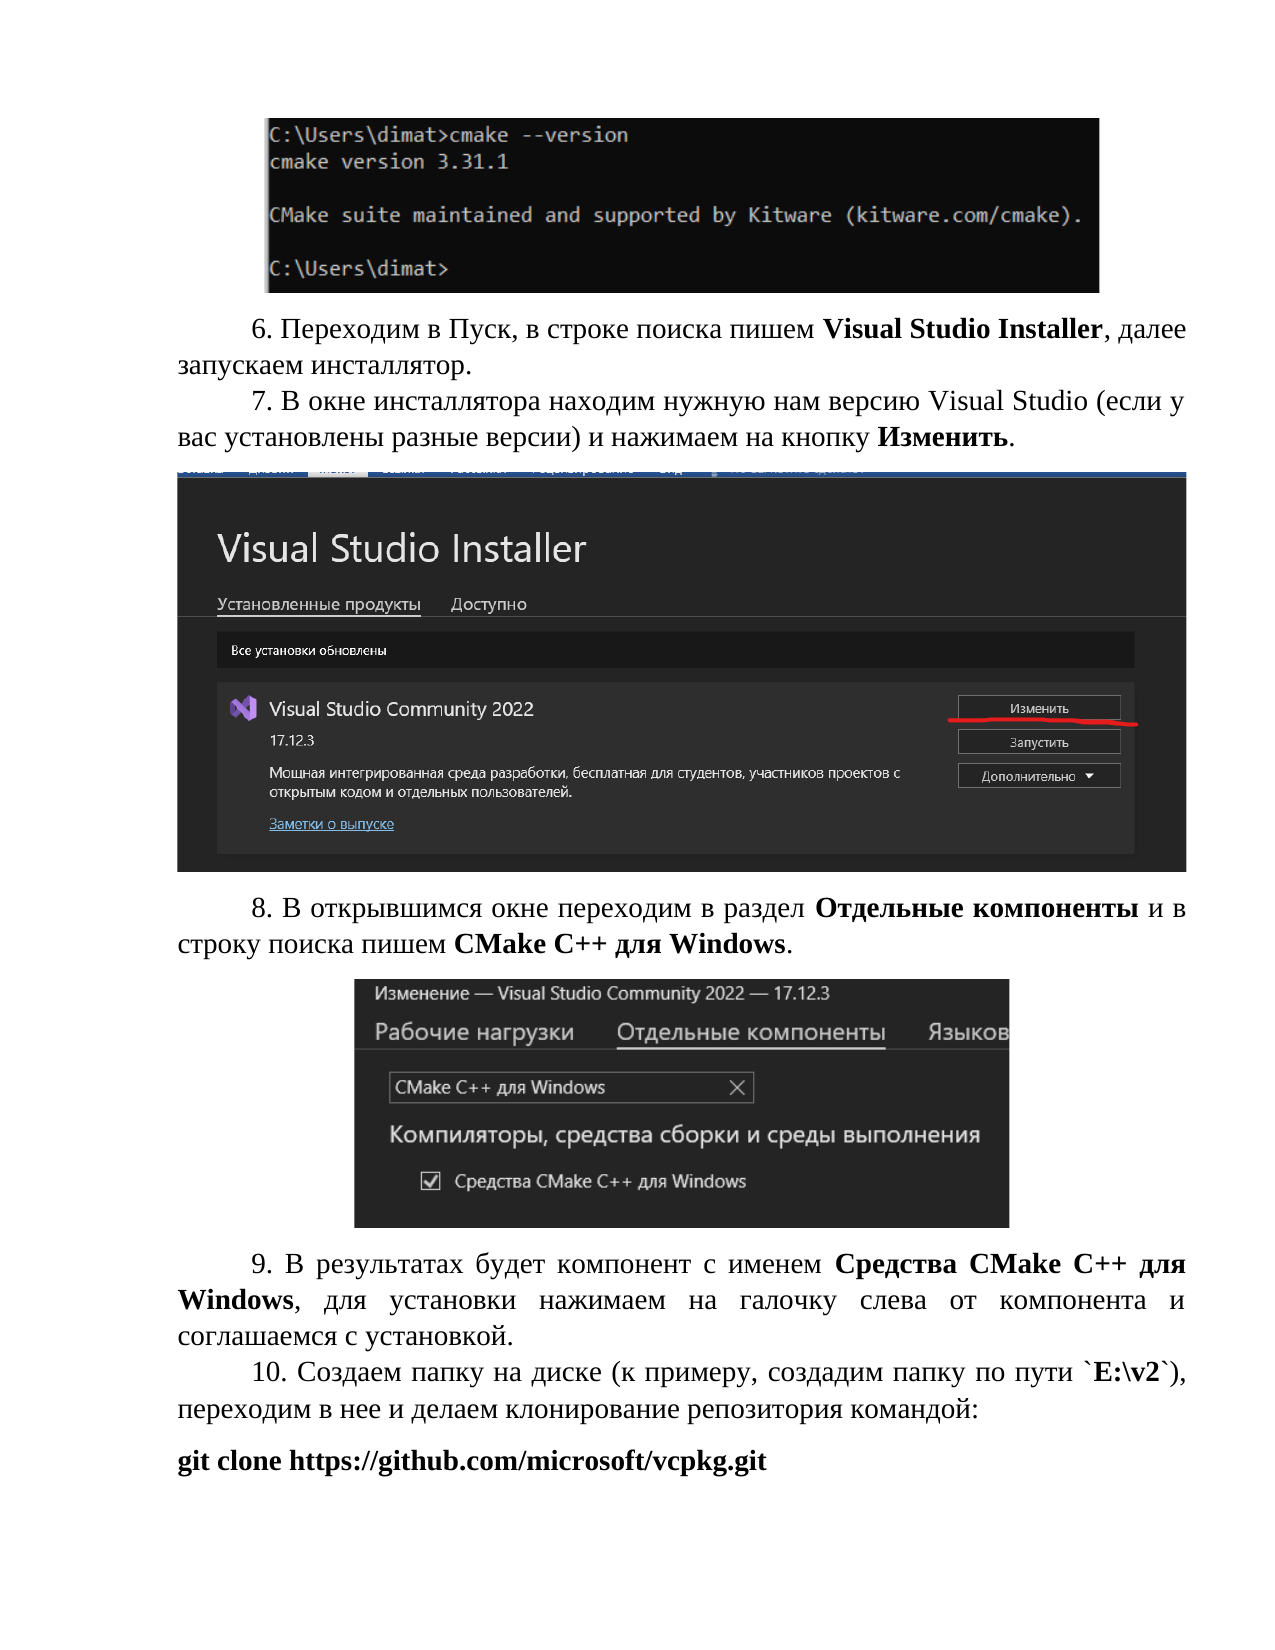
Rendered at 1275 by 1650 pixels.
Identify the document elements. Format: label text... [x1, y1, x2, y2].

text git clone https://github.com/microsoft/vcpkg.git [177, 1443, 1186, 1477]
text 9. В результатах будет компонент с именем Средства CMake C++ для Windows, для установки нажимаем на галочку слева от компонента и соглашаемся с установкой. [177, 1246, 1186, 1352]
text 7. В окне инсталлятора находим нужную нам версию Visual Studio (если у вас установлены разные версии) и нажимаем на кнопку Изменить. [177, 383, 1186, 453]
text 8. В открывшимся окне переходим в раздел Отдельные компоненты и в строку поиска пишем CMake C++ для Windows. [177, 890, 1186, 960]
text 10. Создаем папку на диске (к примеру, создадим папку по пути `E:\v2`), переходим в нее и делаем клонирование репозитория командой: [177, 1354, 1186, 1424]
text 6. Переходим в Пуск, в строке поиска пишем Visual Studio Installer, далее запускаем инсталлятор. [177, 311, 1186, 381]
picture [177, 472, 1187, 872]
picture [354, 979, 1010, 1228]
picture [264, 118, 1100, 293]
